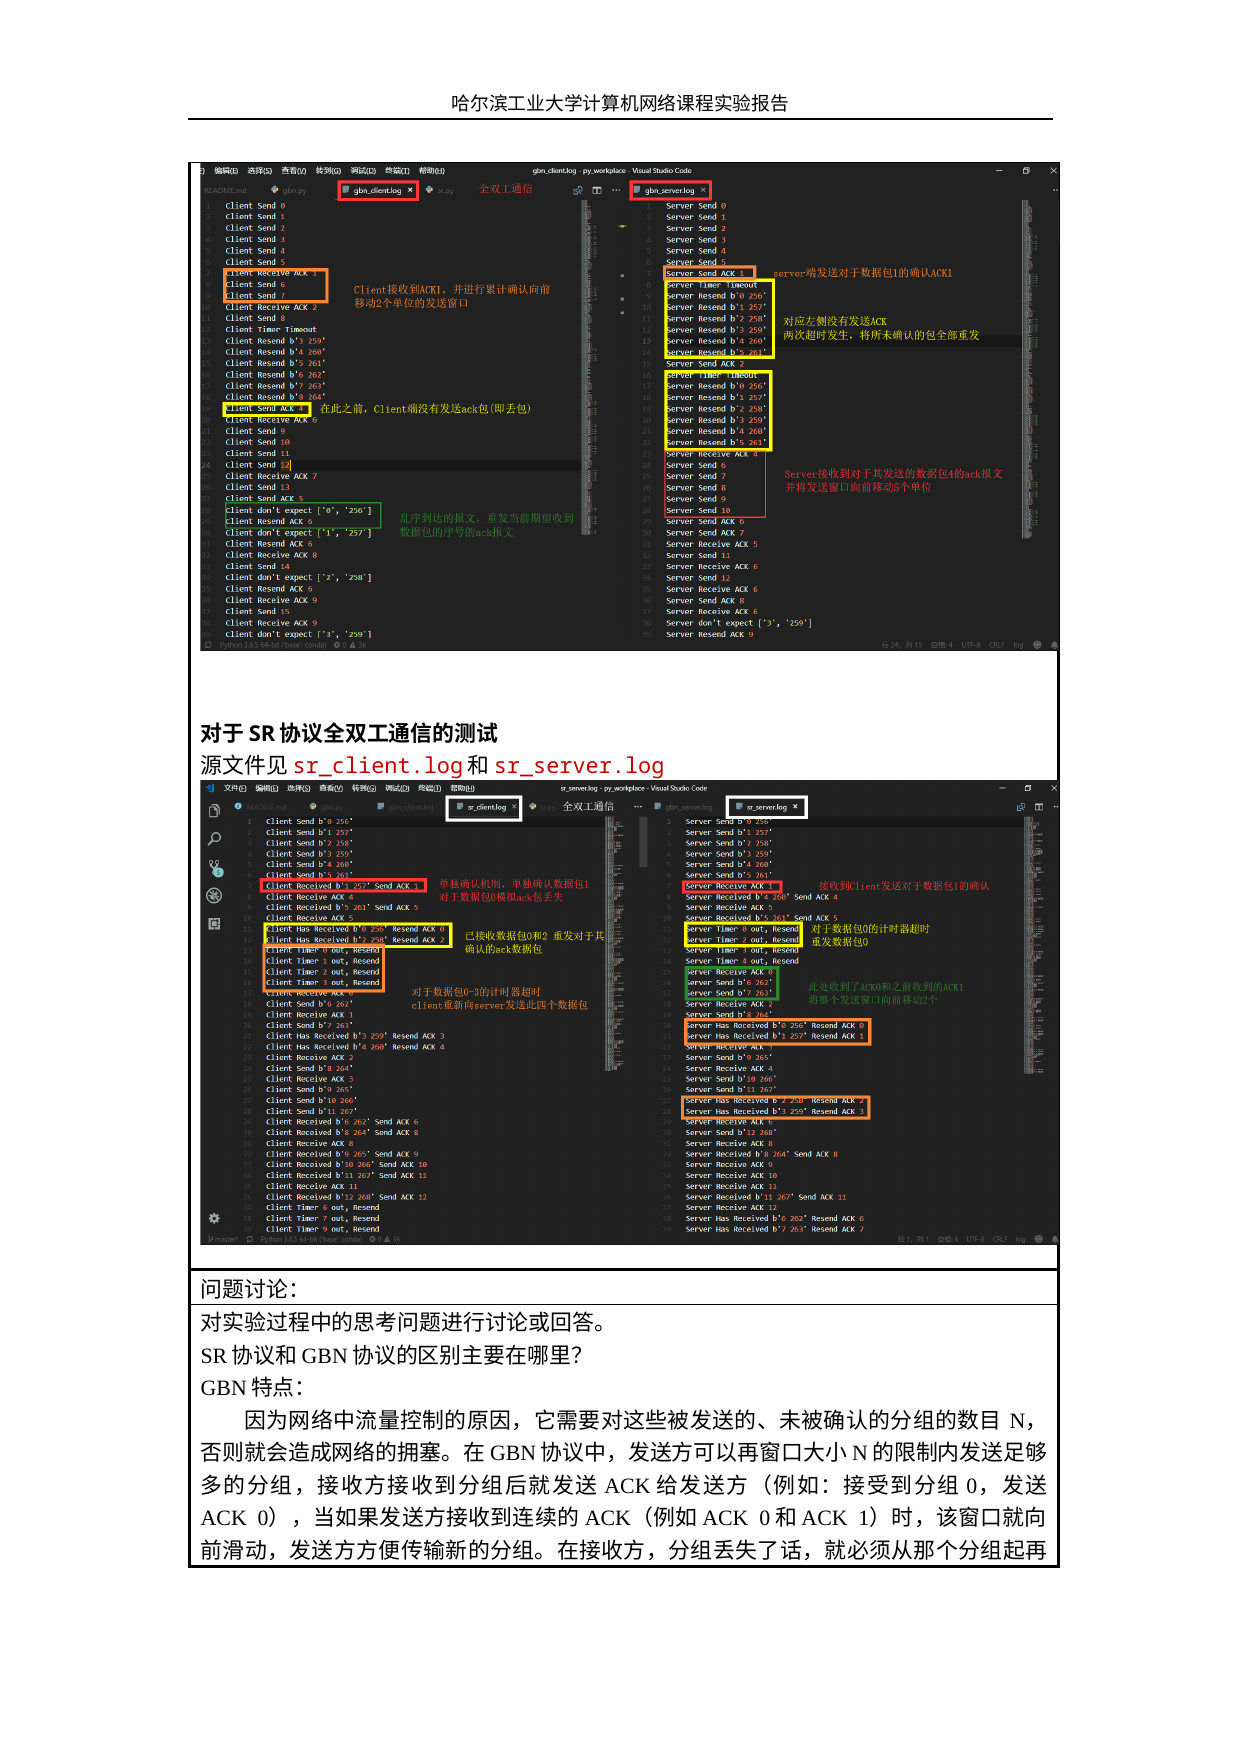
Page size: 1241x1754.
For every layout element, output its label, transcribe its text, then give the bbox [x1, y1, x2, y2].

table_cell 问题讨论： [191, 1271, 1057, 1304]
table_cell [191, 163, 1057, 1268]
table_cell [191, 1305, 1057, 1565]
picture [200, 163, 1059, 651]
picture [200, 780, 1059, 1245]
